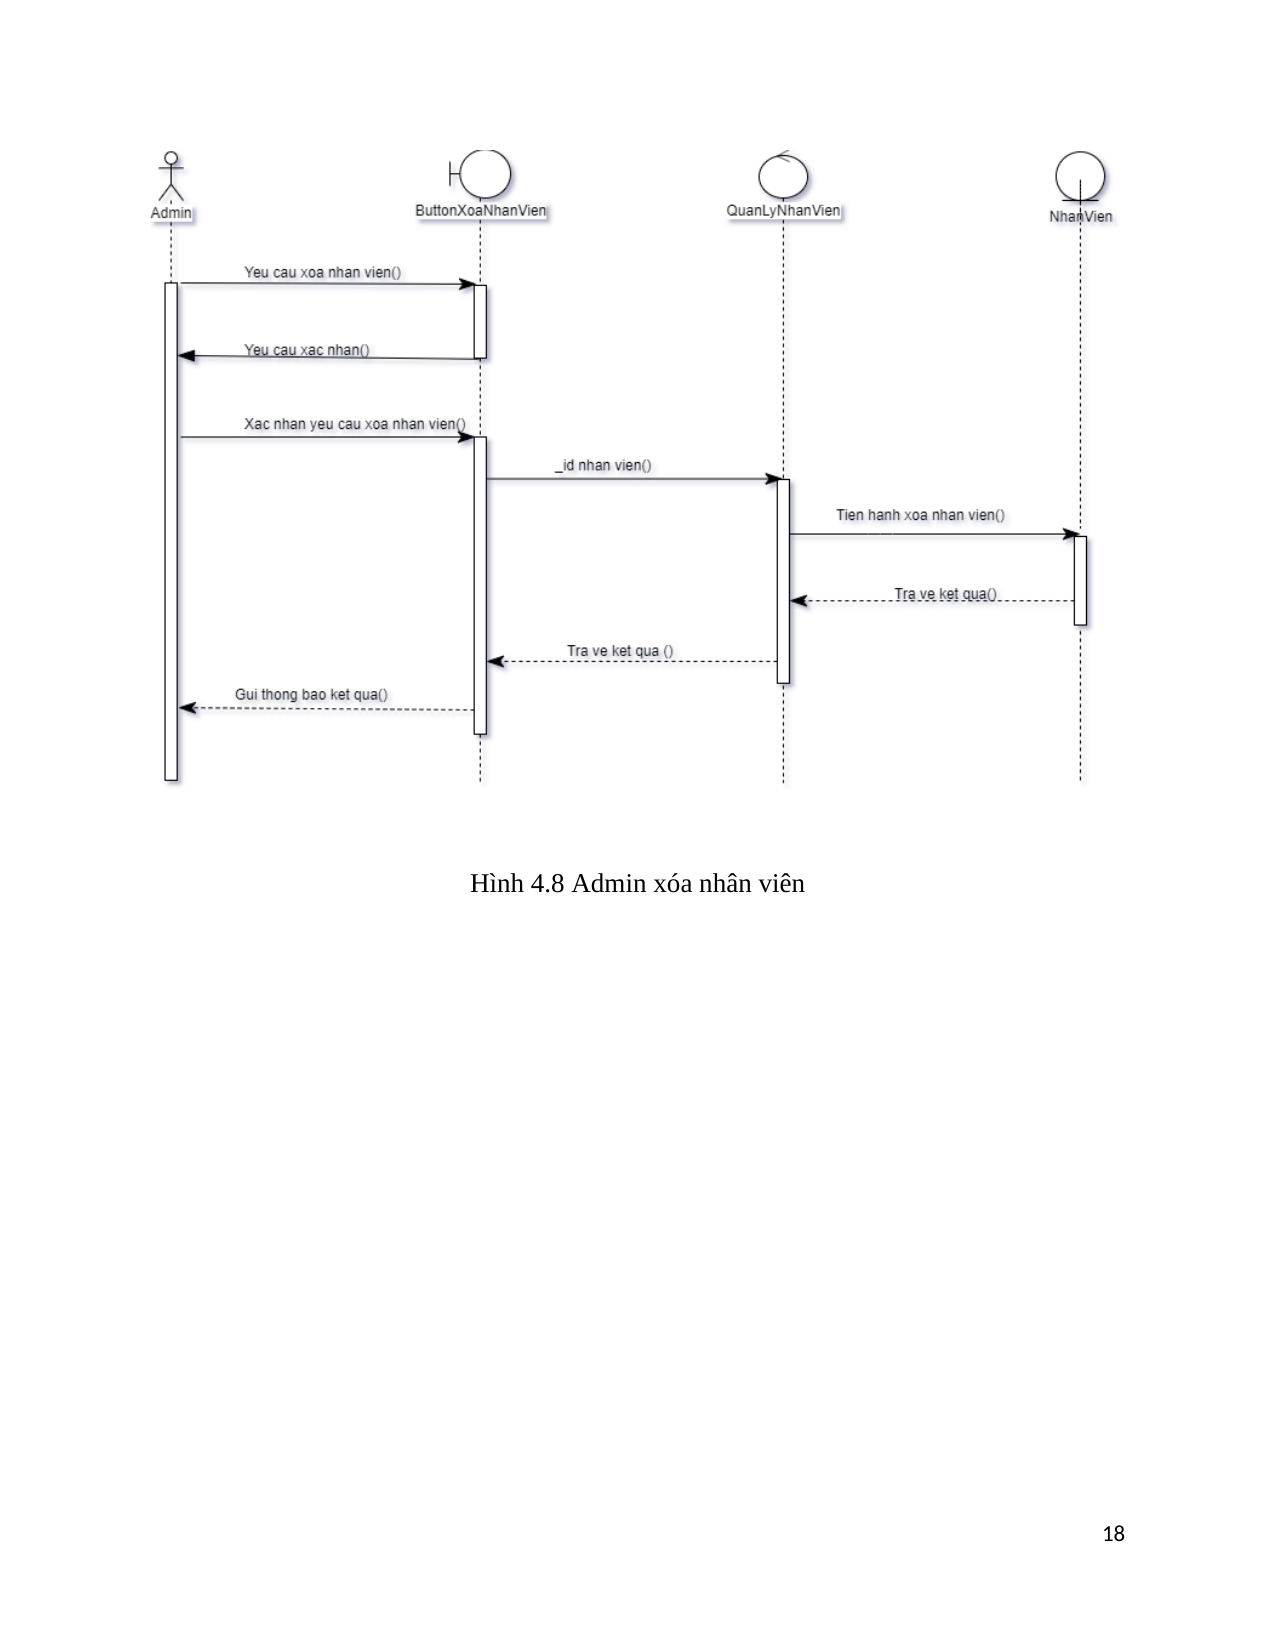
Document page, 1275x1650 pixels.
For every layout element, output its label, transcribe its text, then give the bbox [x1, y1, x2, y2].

picture [150, 150, 1125, 798]
text Hình 4.8 Admin xóa nhân viên [150, 867, 1125, 898]
